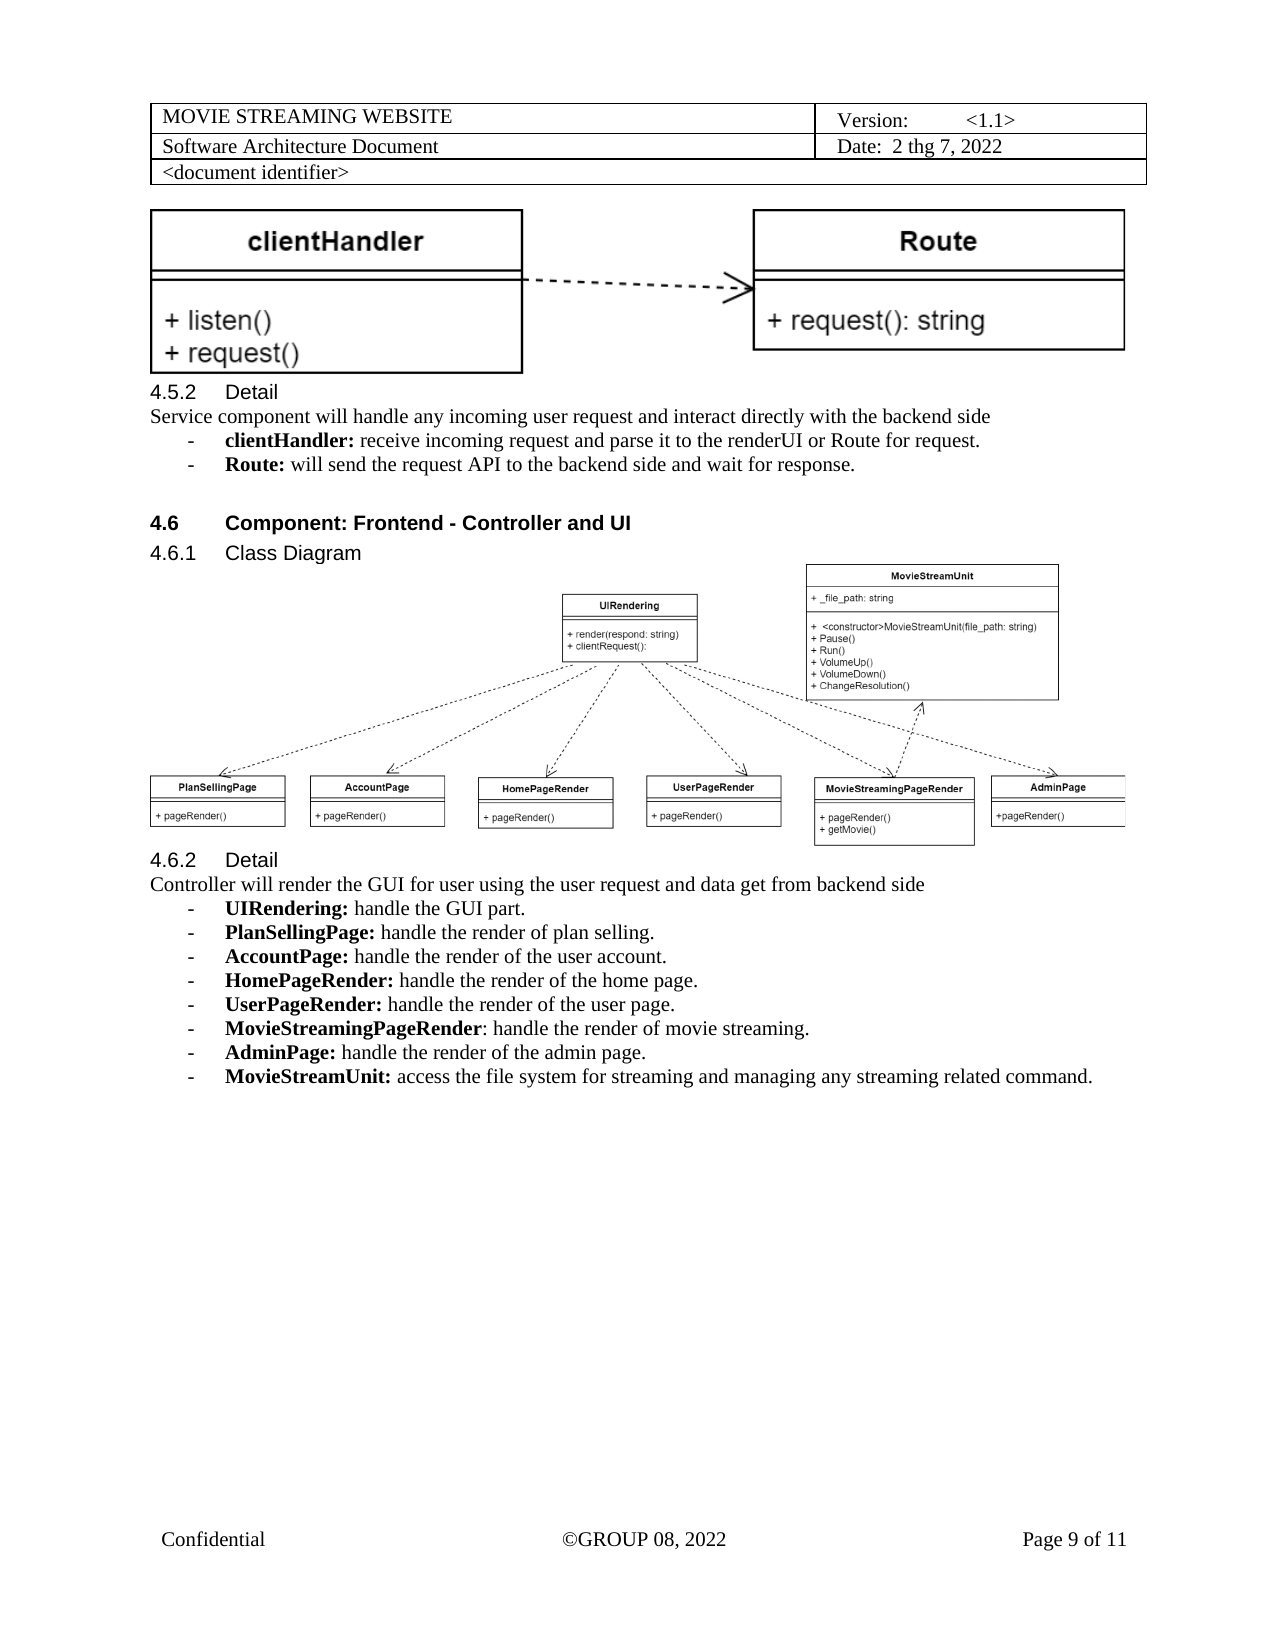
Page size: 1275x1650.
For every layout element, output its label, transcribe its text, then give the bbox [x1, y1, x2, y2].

list UserPageRender: handle the render of the user page. [187, 992, 1125, 1016]
list clientHandler: receive incoming request and parse it to the renderUI or Route for request. [187, 428, 1125, 452]
picture [150, 209, 1125, 380]
text Service component will handle any incoming user request and interact directly with the backend side [150, 404, 1125, 428]
list Class Diagram [150, 541, 1125, 564]
list UIRendering: handle the GUI part. [187, 896, 1125, 920]
list Route: will send the request API to the backend side and wait for response. [187, 452, 1125, 476]
list Detail [150, 848, 1125, 872]
list Detail [150, 380, 1125, 404]
list HomePageRender: handle the render of the home page. [187, 968, 1125, 992]
list MovieStreamUnit: access the file system for streaming and managing any streaming related command. [187, 1064, 1125, 1088]
picture [150, 564, 1125, 848]
text Controller will render the GUI for user using the user request and data get from backend side [150, 872, 1125, 896]
list PlanSellingPage: handle the render of plan selling. [187, 920, 1125, 944]
subtitle Component: Frontend - Controller and UI [150, 510, 1125, 534]
list AdminPage: handle the render of the admin page. [187, 1040, 1125, 1064]
list AccountPage: handle the render of the user account. [187, 944, 1125, 968]
list MovieStreamingPageRender: handle the render of movie streaming. [187, 1016, 1125, 1040]
